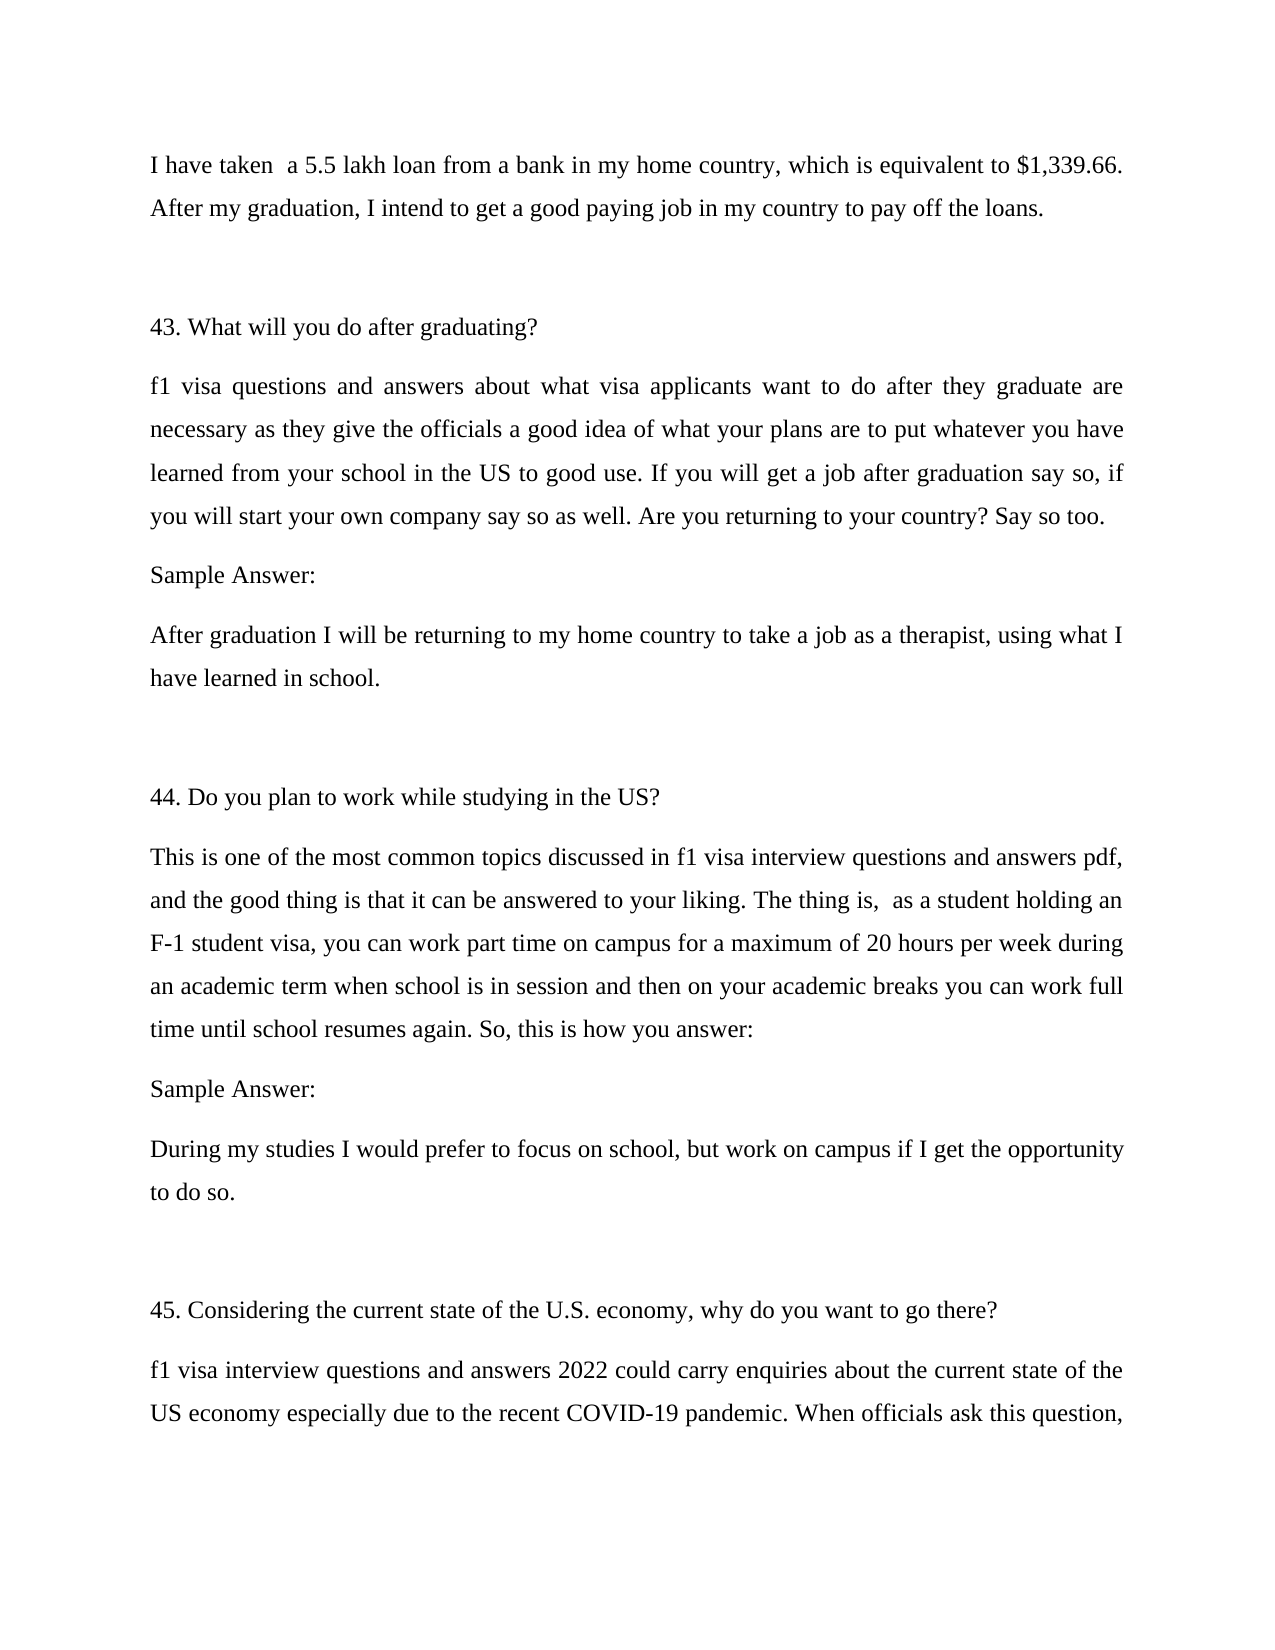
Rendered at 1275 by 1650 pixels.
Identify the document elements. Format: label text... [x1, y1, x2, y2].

text f1 visa questions and answers about what visa applicants want to do after they graduate are necessary as they give the officials a good idea of what your plans are to put whatever you have learned from your school in the US to good use. If you will get a job after graduation say so, if you will start your own company say so as well. Are you returning to your country? Say so too. [150, 371, 1125, 529]
text Sample Answer: [150, 1074, 1125, 1103]
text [150, 1355, 1125, 1427]
text After graduation I will be returning to my home country to take a job as a therapist, using what I have learned in school. [150, 620, 1125, 692]
text Sample Answer: [150, 561, 1125, 589]
text I have taken a 5.5 lakh loan from a bank in my home country, which is equivalent to $1,339.66. After my graduation, I intend to get a good paying job in my country to pay off the loans. [150, 150, 1125, 222]
text During my studies I would prefer to focus on school, but work on campus if I get the opportunity to do so. [150, 1134, 1125, 1206]
text 43. What will you do after graduating? [150, 312, 1125, 340]
text 44. Do you plan to work while studying in the US? [150, 782, 1125, 811]
text 45. Considering the current state of the U.S. economy, why do you want to go there? [150, 1295, 1125, 1324]
text This is one of the most common topics discussed in f1 visa interview questions and answers pdf, and the good thing is that it can be answered to your liking. The thing is, as a student holding an F-1 student visa, you can work part time on campus for a maximum of 20 hours per week during an academic term when school is in session and then on your academic breaks you can work full time until school resumes again. So, this is how you answer: [150, 842, 1125, 1043]
